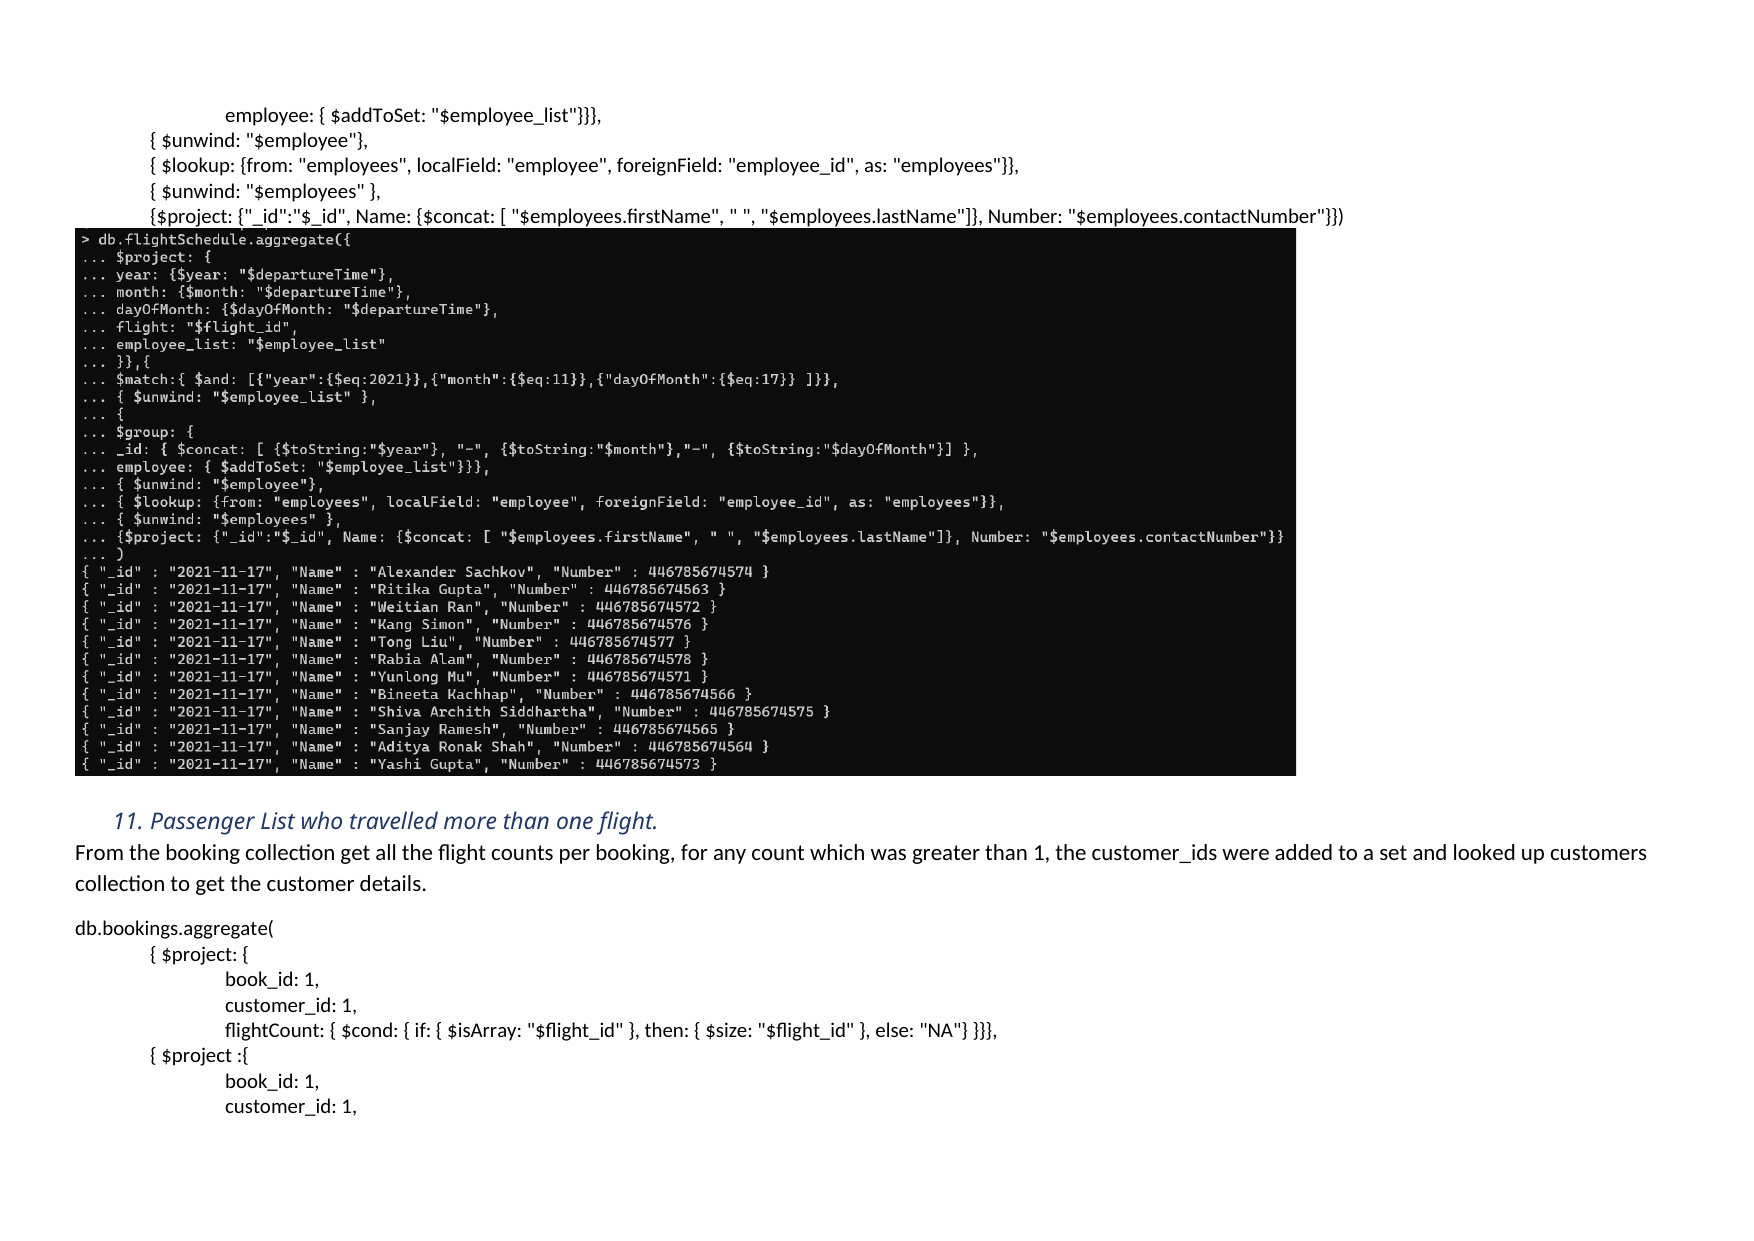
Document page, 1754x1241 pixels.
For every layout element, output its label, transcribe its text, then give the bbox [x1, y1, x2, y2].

text { $project: { [75, 941, 1679, 966]
subtitle Passenger List who travelled more than one flight. [112, 805, 1679, 836]
text employee: { $addToSet: "$employee_list"}}}, [75, 102, 1679, 127]
text { $unwind: "$employees" }, [75, 178, 1679, 203]
picture [75, 228, 1297, 776]
text customer_id: 1, [75, 992, 1679, 1017]
text flightCount: { $cond: { if: { $isArray: "$flight_id" }, then: { $size: "$flight_id" }, else: "NA"} }}}, [75, 1017, 1679, 1043]
text db.bookings.aggregate( [75, 916, 1679, 941]
text { $project :{ [75, 1043, 1679, 1068]
text { $lookup: {from: "employees", localField: "employee", foreignField: "employee_id", as: "employees"}}, [75, 153, 1679, 178]
text From the booking collection get all the flight counts per booking, for any count which was greater than 1, the customer_ids were added to a set and looked up customers collection to get the customer details. [75, 838, 1679, 897]
text book_id: 1, [75, 966, 1679, 992]
text { $unwind: "$employee"}, [75, 127, 1679, 153]
text book_id: 1, [75, 1068, 1679, 1093]
text {$project: {"_id":"$_id", Name: {$concat: [ "$employees.firstName", " ", "$employees.lastName"]}, Number: "$employees.contactNumber"}}) [75, 203, 1679, 229]
text customer_id: 1, [75, 1093, 1679, 1119]
